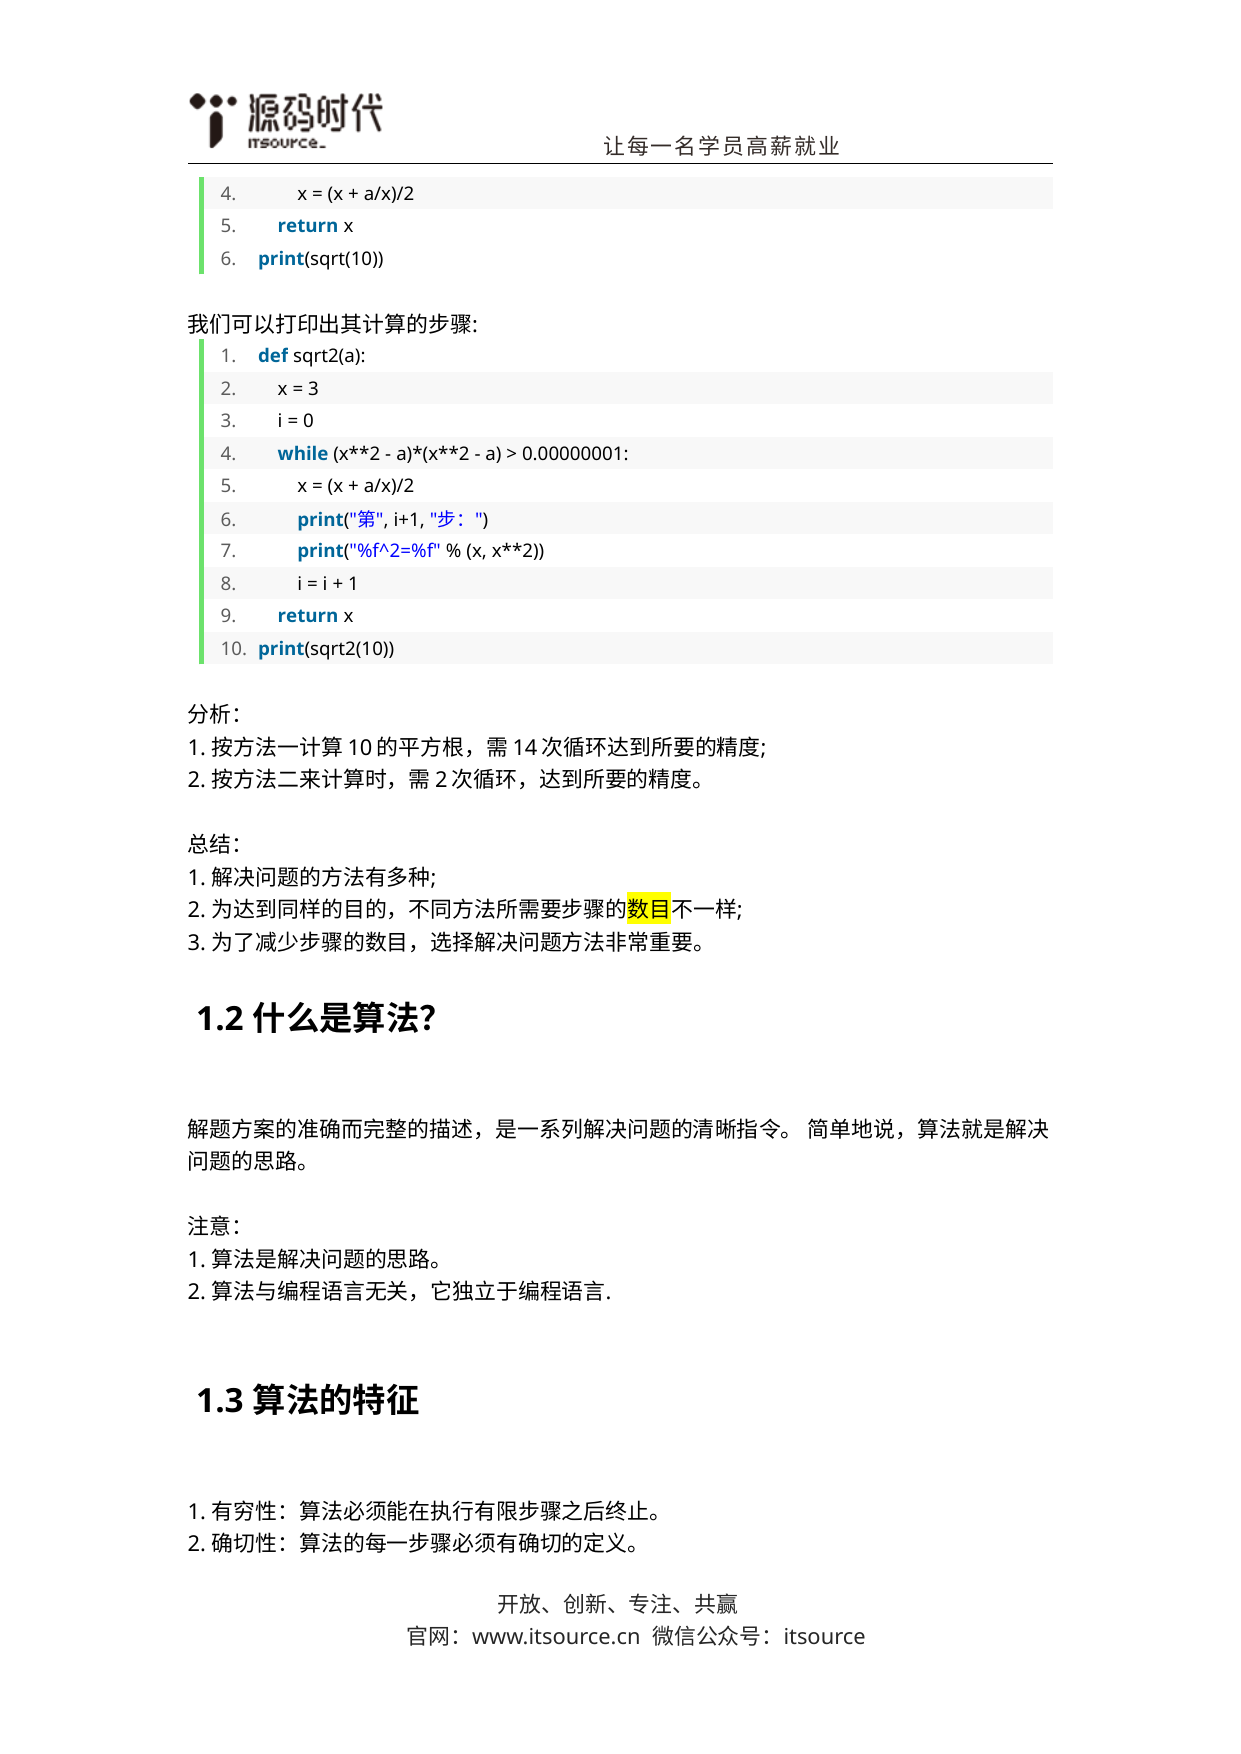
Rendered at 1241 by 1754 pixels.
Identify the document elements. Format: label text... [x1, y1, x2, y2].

text 我们可以打印出其计算的步骤: [187, 307, 1053, 339]
text 解题方案的准确而完整的描述，是一系列解决问题的清晰指令。 简单地说，算法就是解决问题的思路。 [187, 1111, 1053, 1176]
text 1. 算法是解决问题的思路。 [187, 1241, 1053, 1274]
list return x [204, 599, 1053, 632]
list print("%f^2=%f" % (x, x**2)) [204, 534, 1053, 567]
text 2. 算法与编程语言无关，它独立于编程语言. [187, 1274, 1053, 1306]
text 总结： [187, 827, 1053, 859]
text 注意： [187, 1209, 1053, 1241]
list while (x**2 - a)*(x**2 - a) > 0.00000001: [204, 437, 1053, 469]
text 1. 有穷性：算法必须能在执行有限步骤之后终止。 [187, 1493, 1053, 1526]
text 2. 为达到同样的目的，不同方法所需要步骤的数目不一样; [187, 892, 627, 924]
list return x [204, 209, 1053, 242]
list print("第", i+1, "步：") [204, 502, 1053, 534]
list print(sqrt2(10)) [204, 632, 1053, 664]
text 2. 为达到同样的目的，不同方法所需要步骤的数目不一样; [671, 892, 1053, 924]
text 2. 确切性：算法的每一步骤必须有确切的定义。 [187, 1526, 1053, 1558]
text 分析： [187, 697, 1053, 729]
list def sqrt2(a): [204, 339, 1053, 372]
list x = (x + a/x)/2 [204, 469, 1053, 502]
subtitle 1.3 算法的特征 [187, 1366, 1053, 1431]
list i = 0 [204, 404, 1053, 437]
text 2. 按方法二来计算时，需2次循环，达到所要的精度。 [187, 762, 1053, 794]
list x = (x + a/x)/2 [204, 177, 1053, 209]
picture [187, 88, 388, 155]
list i = i + 1 [204, 567, 1053, 599]
list x = 3 [204, 372, 1053, 404]
list print(sqrt(10)) [204, 242, 1053, 274]
text 1. 按方法一计算10的平方根，需14次循环达到所要的精度; [187, 729, 1053, 762]
subtitle 1.2 什么是算法？ [187, 984, 1053, 1049]
text 3. 为了减少步骤的数目，选择解决问题方法非常重要。 [187, 924, 1053, 957]
text 1. 解决问题的方法有多种; [187, 859, 1053, 892]
